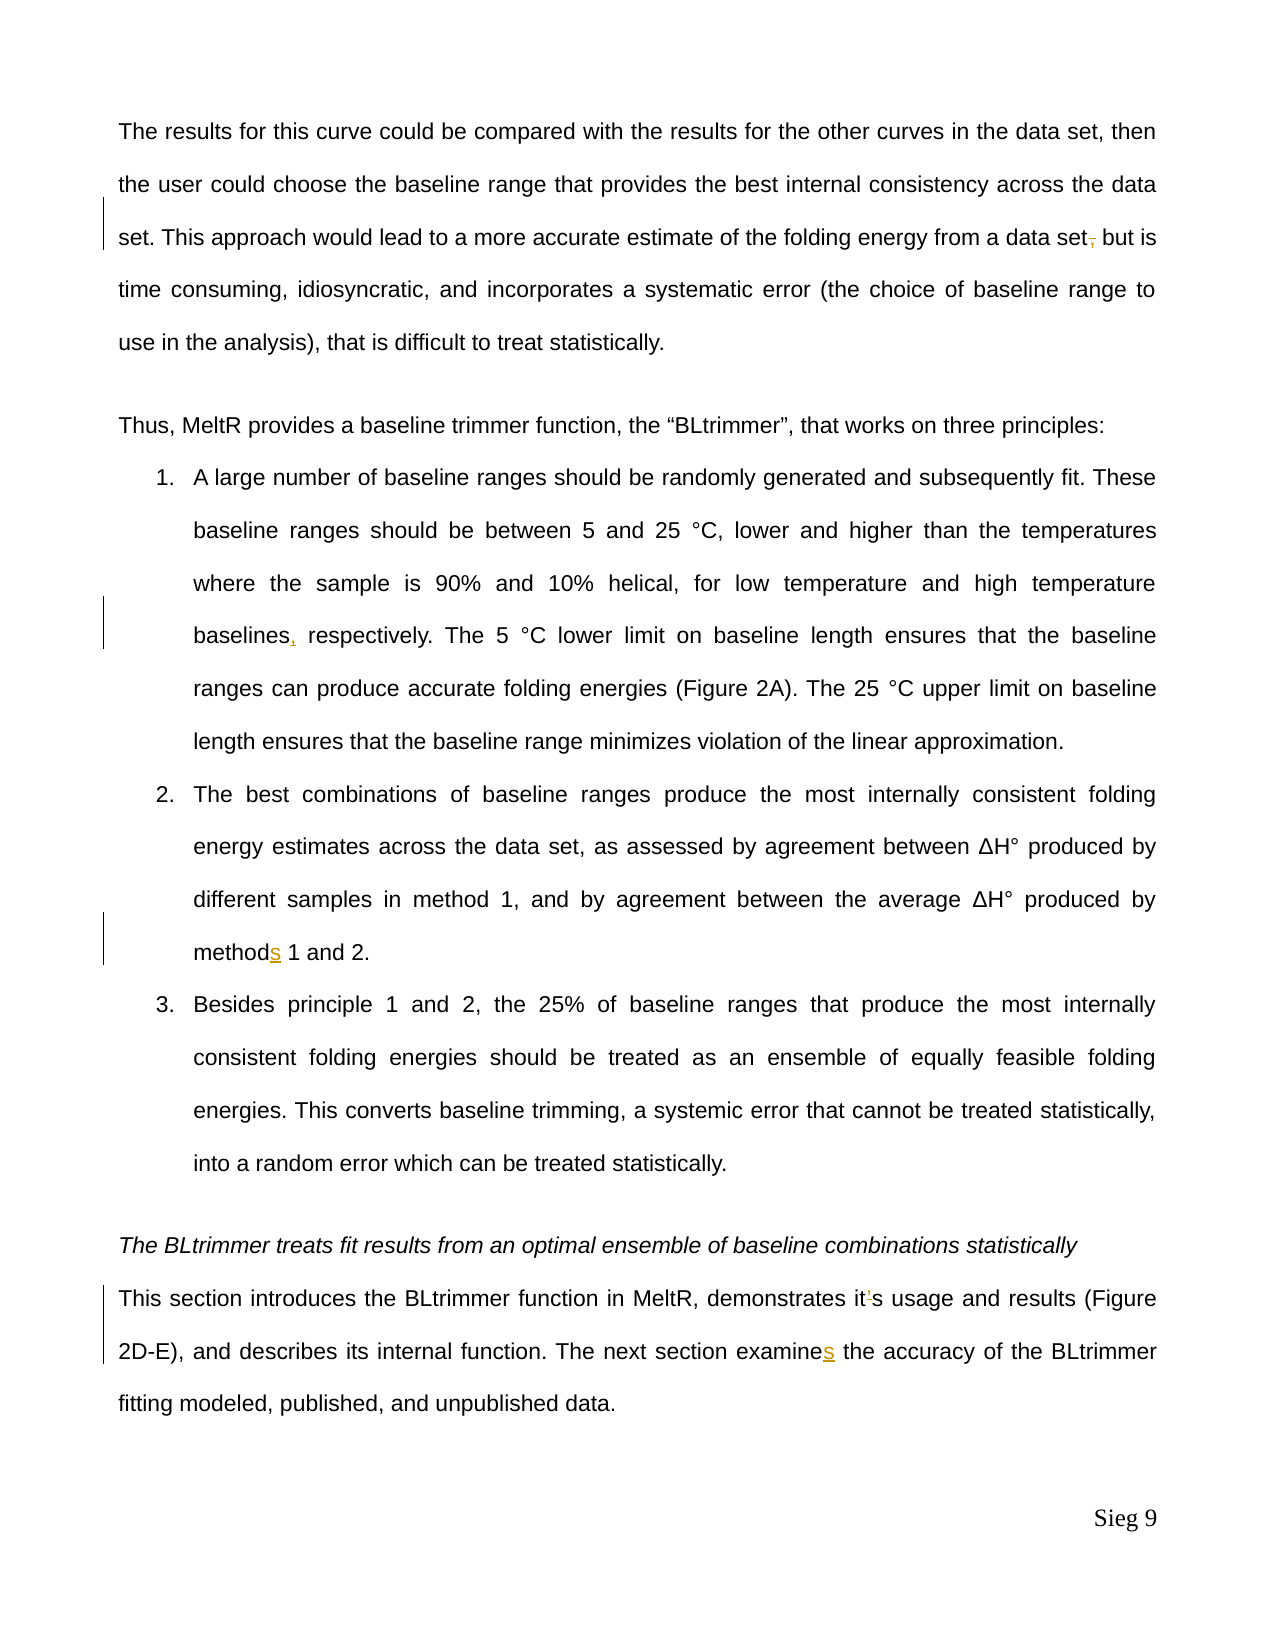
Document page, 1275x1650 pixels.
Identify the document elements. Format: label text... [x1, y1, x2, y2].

list A large number of baseline ranges should be randomly generated and subsequently fit. These baseline ranges should be between 5 and 25 °C, lower and higher than the temperatures where the sample is 90% and 10% helical, for low temperature and high temperature baselines respectively. The 5 °C lower limit on baseline length ensures that the baseline ranges can produce accurate folding energies (Figure 2A). The 25 °C upper limit on baseline length ensures that the baseline range minimizes violation of the linear approximation. [156, 464, 1157, 754]
text Thus, MeltR provides a baseline trimmer function, the “BLtrimmer”, that works on three principles: [118, 412, 1157, 438]
list Besides principle 1 and 2, the 25% of baseline ranges that produce the most internally consistent folding energies should be treated as an ensemble of equally feasible folding energies. This converts baseline trimming, a systemic error that cannot be treated statistically, into a random error which can be treated statistically. [156, 991, 1157, 1176]
text The BLtrimmer treats fit results from an optimal ensemble of baseline combinations statistically [118, 1232, 1157, 1259]
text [118, 118, 1157, 355]
list The best combinations of baseline ranges produce the most internally consistent folding energy estimates across the data set, as assessed by agreement between ΔH° produced by different samples in method 1, and by agreement between the average ΔH° produced by method 1 and 2. [156, 781, 1157, 965]
text This section introduces the BLtrimmer function in MeltR, demonstrates its usage and results (Figure 2D-E), and describes its internal function. The next section examine the accuracy of the BLtrimmer fitting modeled, published, and unpublished data. [118, 1285, 1157, 1417]
